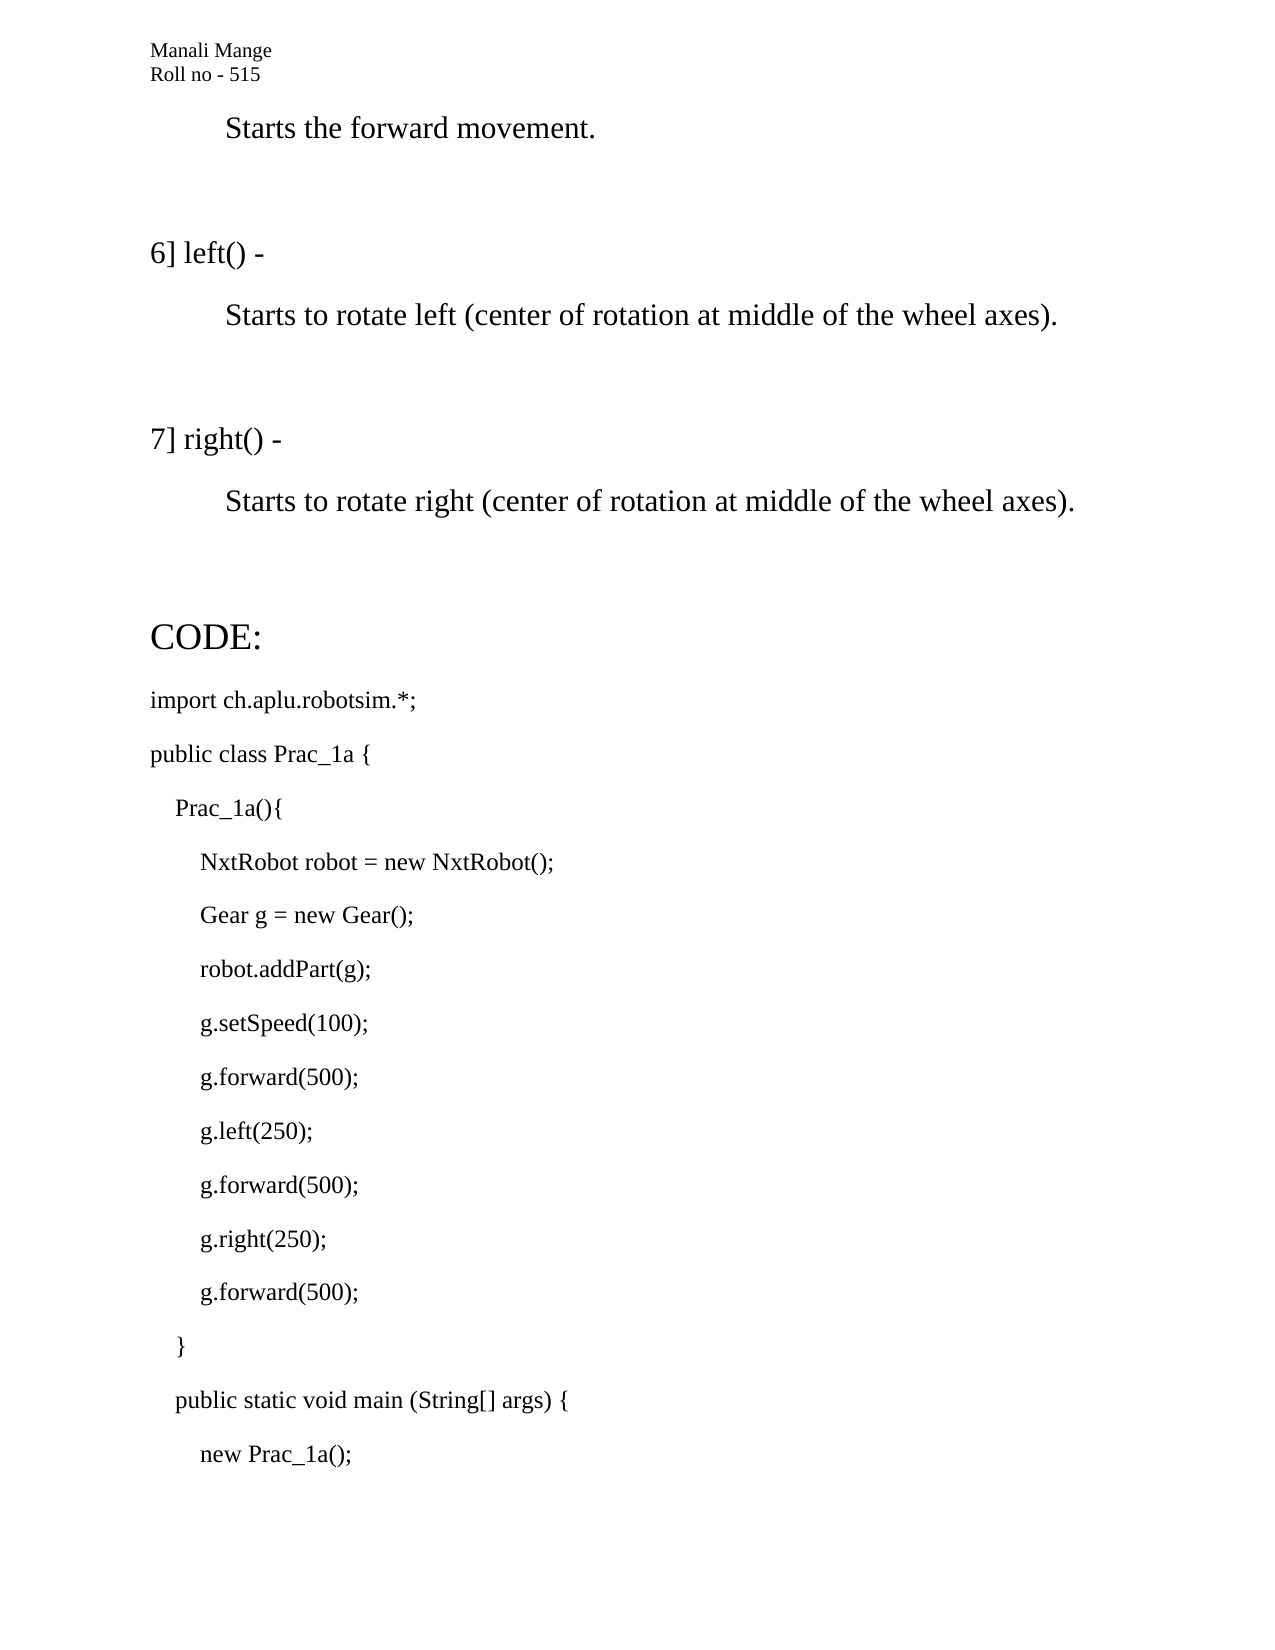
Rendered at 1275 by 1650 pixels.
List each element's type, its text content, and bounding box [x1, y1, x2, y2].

text g.setSpeed(100); [150, 1008, 1125, 1037]
text } [150, 1331, 1125, 1360]
text g.forward(500); [150, 1277, 1125, 1306]
text 6] left() - [150, 234, 1125, 270]
text CODE: [150, 615, 1125, 658]
text g.left(250); [150, 1116, 1125, 1145]
text Starts to rotate right (center of rotation at middle of the wheel axes). [150, 482, 1125, 518]
text import ch.aplu.robotsim.*; [150, 685, 1125, 714]
text g.forward(500); [150, 1062, 1125, 1091]
text new Prac_1a(); [150, 1439, 1125, 1468]
text 7] right() - [150, 420, 1125, 456]
text NxtRobot robot = new NxtRobot(); [150, 847, 1125, 875]
text public static void main (String[] args) { [150, 1385, 1125, 1414]
text Gear g = new Gear(); [150, 901, 1125, 929]
text robot.addPart(g); [150, 954, 1125, 983]
text public class Prac_1a { [150, 739, 1125, 768]
text g.forward(500); [150, 1170, 1125, 1198]
text Starts to rotate left (center of rotation at middle of the wheel axes). [150, 296, 1125, 332]
text g.right(250); [150, 1224, 1125, 1252]
text Starts the forward movement. [150, 110, 1125, 146]
text Prac_1a(){ [150, 793, 1125, 822]
